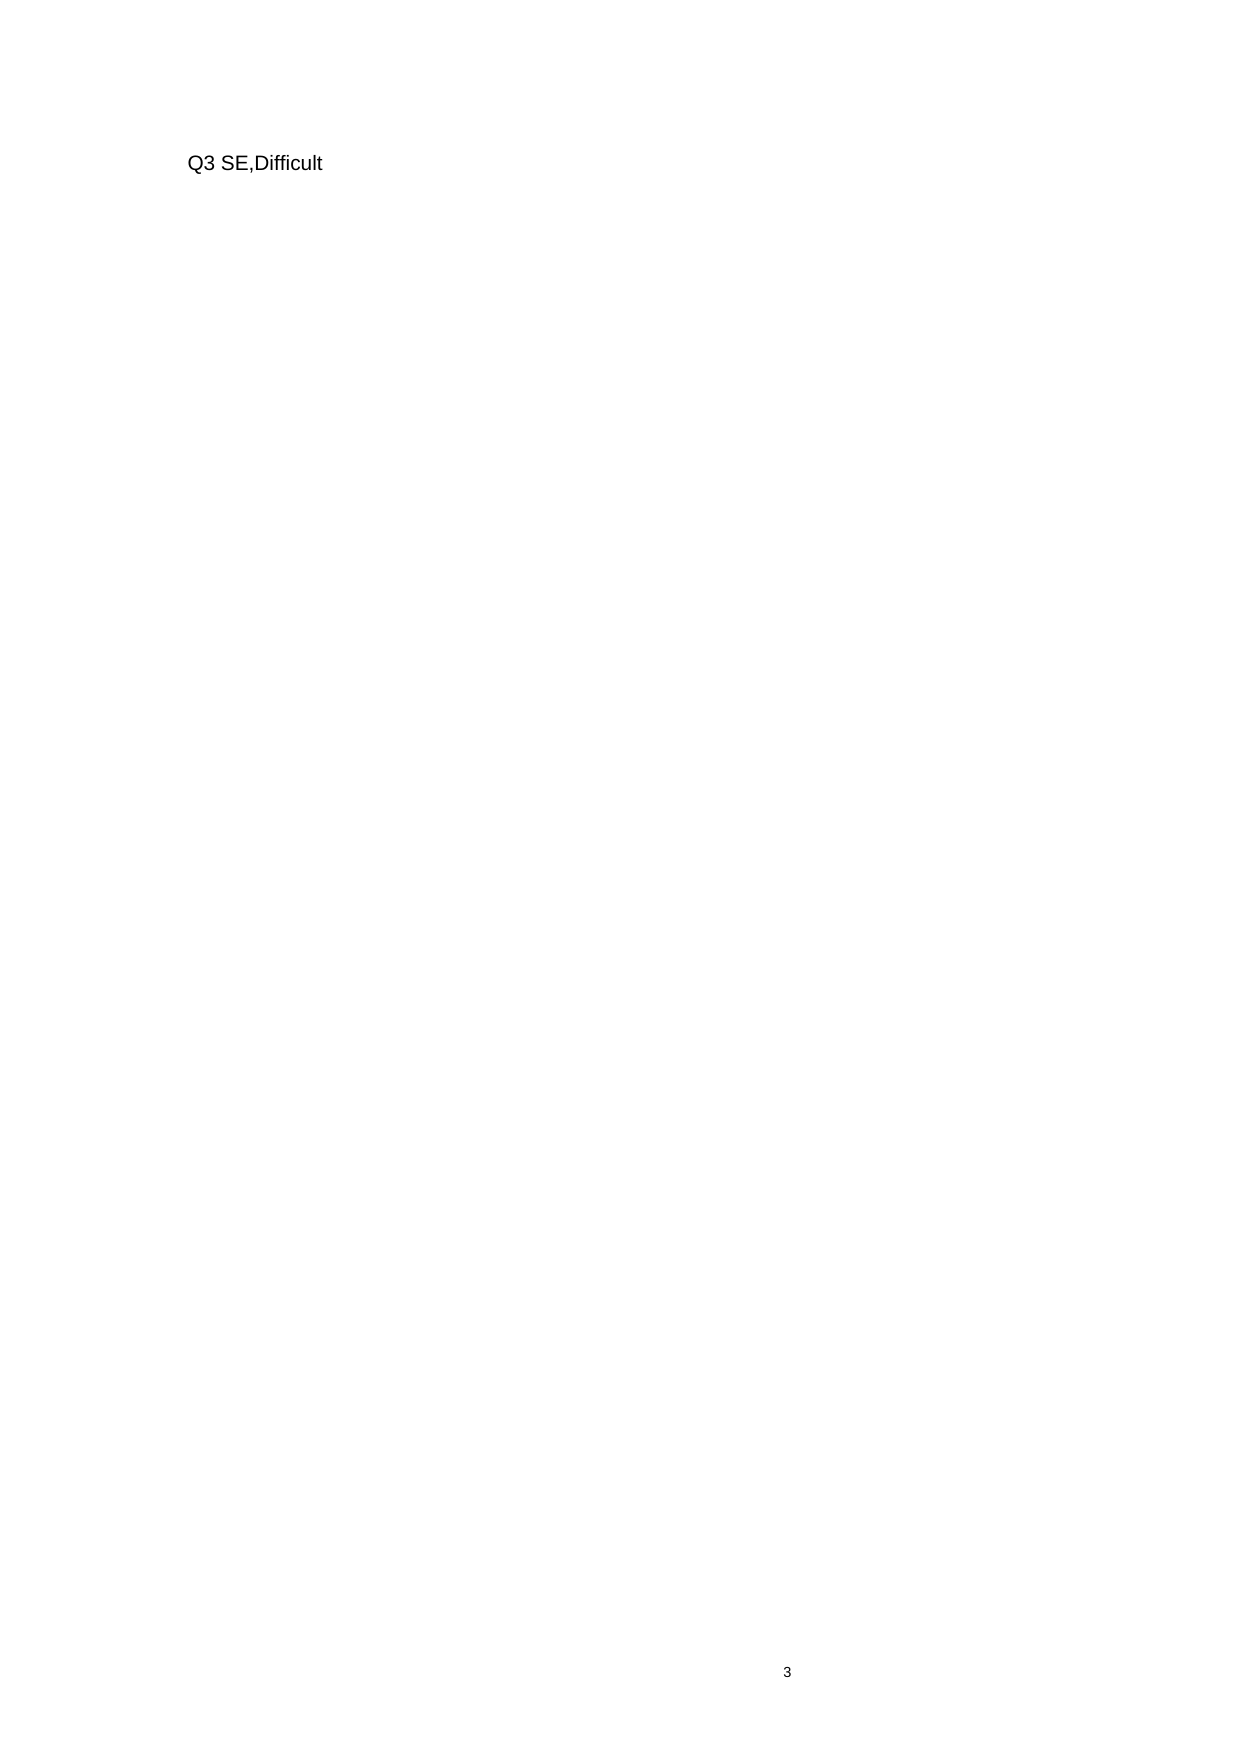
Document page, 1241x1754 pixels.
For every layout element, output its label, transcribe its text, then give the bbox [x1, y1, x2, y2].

subtitle Q3 SE,Difficult [187, 150, 1053, 175]
